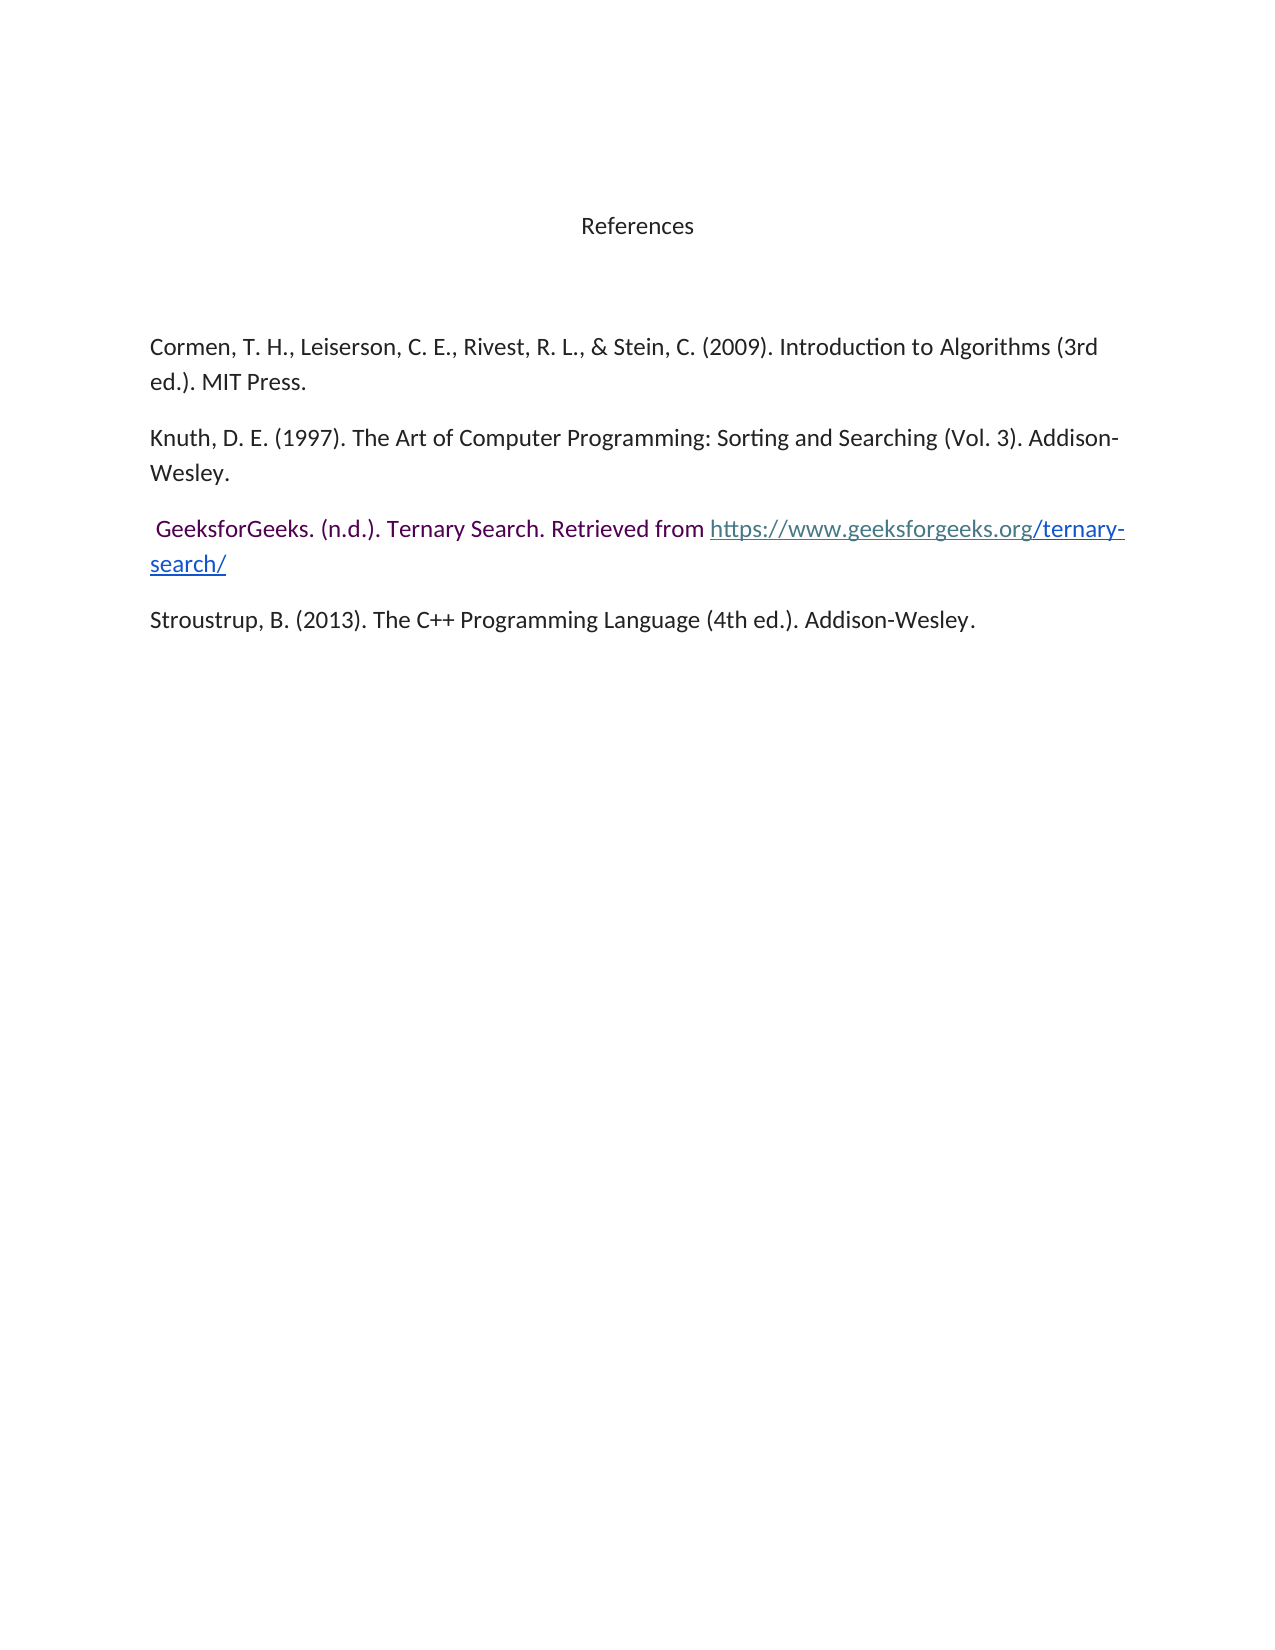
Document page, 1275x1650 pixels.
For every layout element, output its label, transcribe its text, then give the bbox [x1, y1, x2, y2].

text .). Ternary Search. /ternary-search/ [150, 513, 1125, 579]
text . (1997). (Vol. 3). Addison-Wesley. [150, 422, 1125, 488]
text . [150, 604, 1125, 634]
